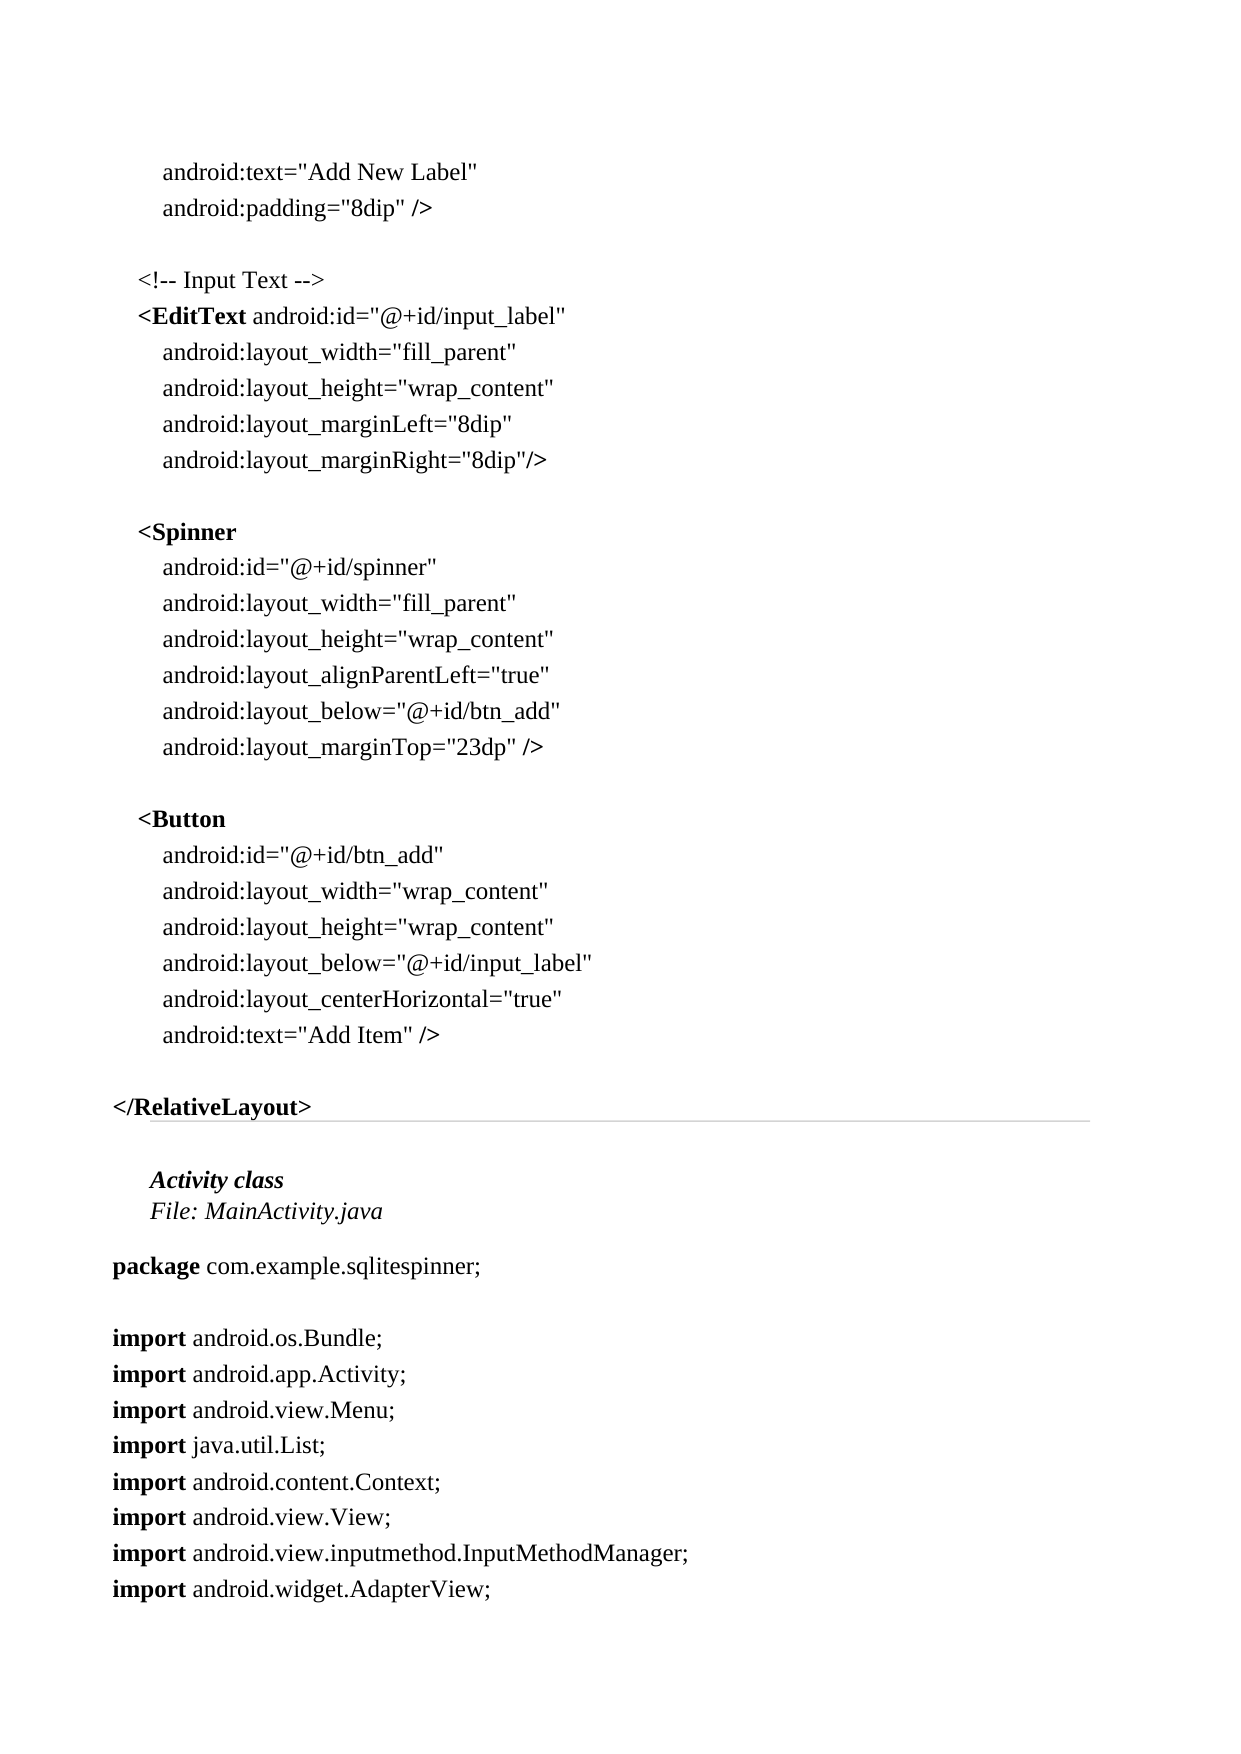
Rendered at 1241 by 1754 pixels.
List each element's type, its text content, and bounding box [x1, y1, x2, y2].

subtitle Activity class [150, 1165, 1090, 1194]
text android:layout_marginLeft="8dip" [112, 402, 1090, 437]
text android:text="Add New Label" [112, 150, 1090, 186]
text android:layout_height="wrap_content" [112, 366, 1090, 402]
text android:layout_marginRight="8dip"/> [112, 437, 1090, 473]
text import android.content.Context; [112, 1459, 1090, 1495]
text package com.example.sqlitespinner; [112, 1244, 1090, 1280]
text android:layout_width="wrap_content" [112, 869, 1090, 905]
text android:layout_below="@+id/btn_add" [112, 689, 1090, 725]
text import android.os.Bundle; [112, 1316, 1090, 1352]
text android:text="Add Item" /> [112, 1012, 1090, 1048]
text android:id="@+id/spinner" [112, 545, 1090, 581]
text android:layout_width="fill_parent" [112, 330, 1090, 366]
text import android.view.Menu; [112, 1387, 1090, 1423]
text android:layout_alignParentLeft="true" [112, 653, 1090, 689]
text <!-- Input Text --> [112, 258, 1090, 294]
text <EditText android:id="@+id/input_label" [112, 294, 1090, 330]
text android:id="@+id/btn_add" [112, 833, 1090, 869]
text import android.app.Activity; [112, 1352, 1090, 1387]
text android:padding="8dip" /> [112, 186, 1090, 222]
text android:layout_height="wrap_content" [112, 905, 1090, 941]
text import java.util.List; [112, 1423, 1090, 1459]
text <Button [112, 797, 1090, 833]
text </RelativeLayout> [112, 1084, 1090, 1120]
text android:layout_height="wrap_content" [112, 617, 1090, 653]
text android:layout_centerHorizontal="true" [112, 977, 1090, 1012]
text import android.view.View; [112, 1495, 1090, 1531]
text import android.widget.AdapterView; [112, 1567, 1090, 1603]
text android:layout_width="fill_parent" [112, 581, 1090, 617]
text import android.view.inputmethod.InputMethodManager; [112, 1531, 1090, 1567]
text <Spinner [112, 509, 1090, 545]
text File: MainActivity.java [150, 1196, 1090, 1225]
text android:layout_below="@+id/input_label" [112, 941, 1090, 977]
text android:layout_marginTop="23dp" /> [112, 725, 1090, 761]
